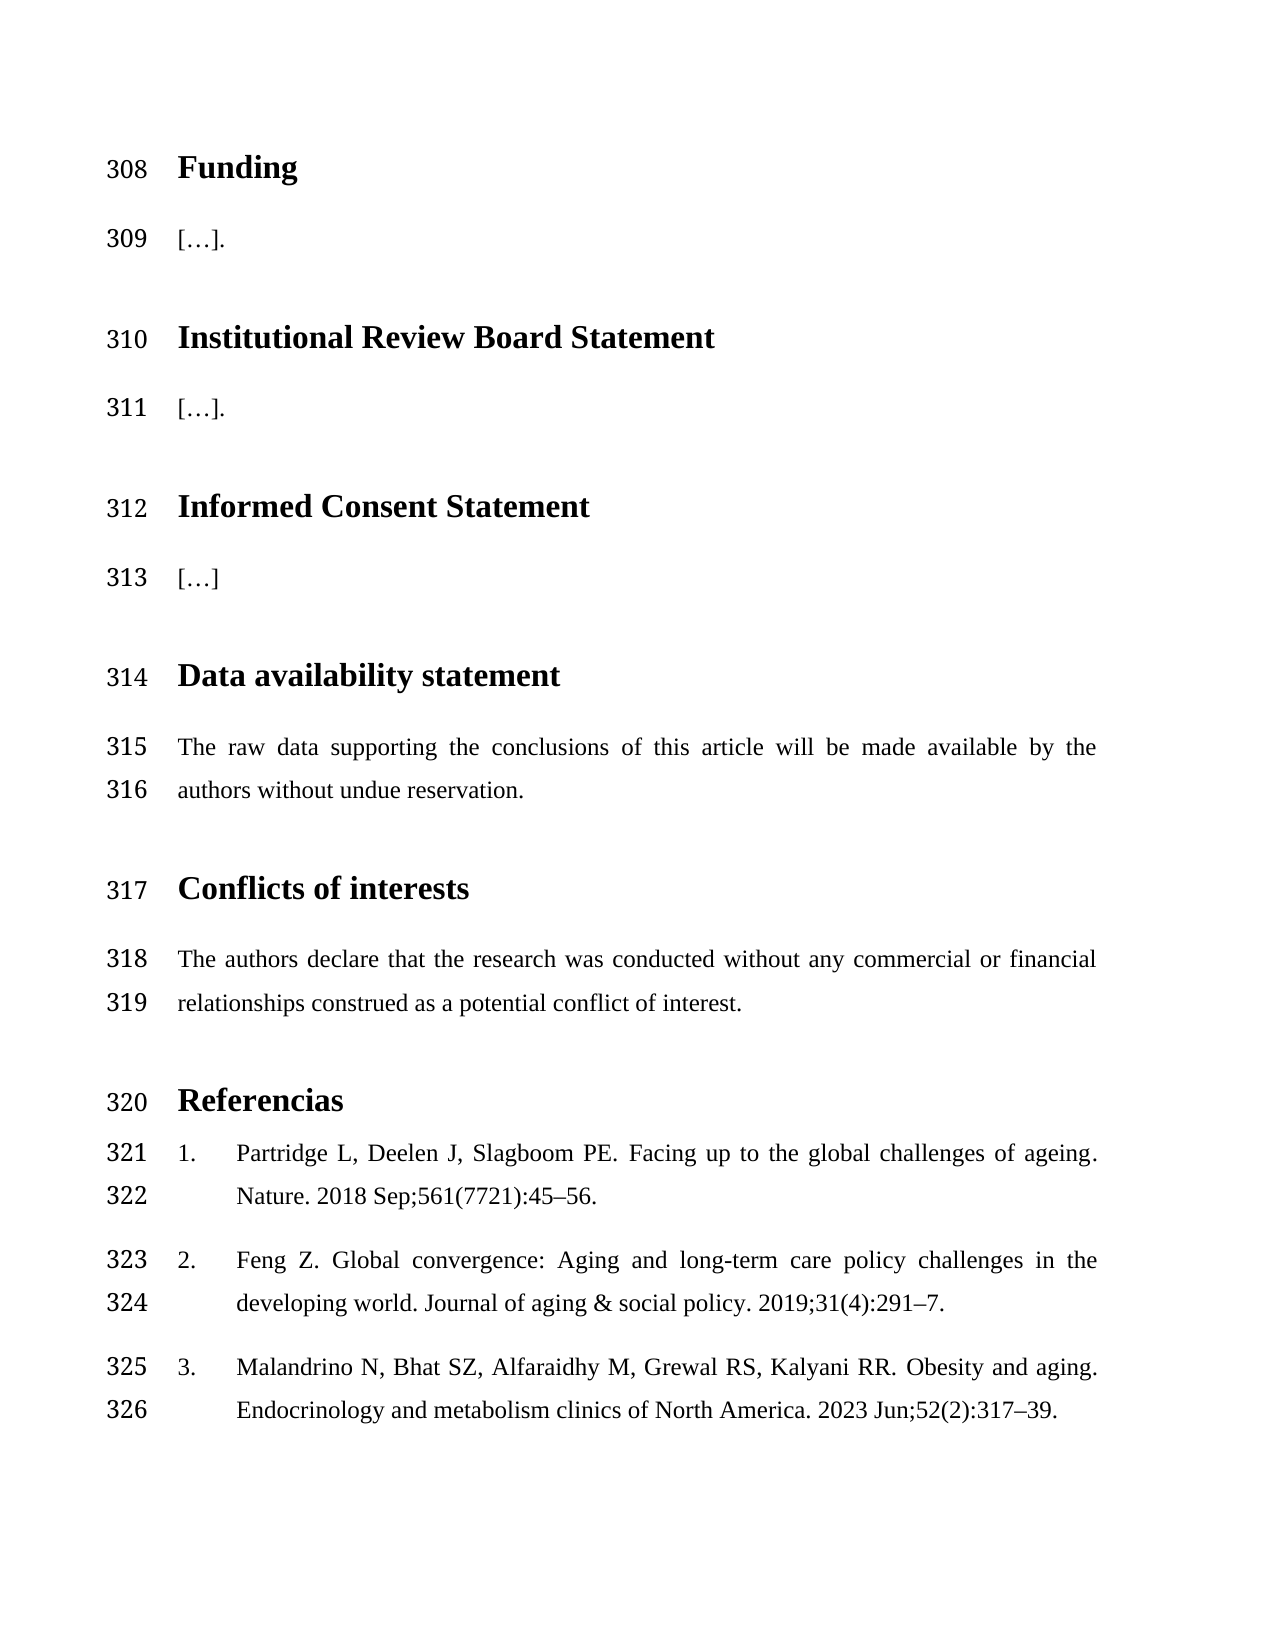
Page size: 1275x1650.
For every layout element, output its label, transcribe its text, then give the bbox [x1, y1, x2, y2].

text 1. Partridge L, Deelen J, Slagboom PE. Facing up to the global challenges of ageing. Nature. 2018 Sep;561(7721):45–56. [177, 1138, 1098, 1210]
text The raw data supporting the conclusions of this article will be made available by the authors without undue reservation. [177, 732, 1098, 804]
text […]. [177, 393, 1098, 422]
subtitle Institutional Review Board Statement [177, 317, 1098, 355]
subtitle Data availability statement [177, 656, 1098, 694]
text 2. Feng Z. Global convergence: Aging and long-term care policy challenges in the developing world. Journal of aging & social policy. 2019;31(4):291–7. [177, 1245, 1098, 1317]
subtitle Conflicts of interests [177, 868, 1098, 907]
subtitle Informed Consent Statement [177, 486, 1098, 525]
text 3. Malandrino N, Bhat SZ, Alfaraidhy M, Grewal RS, Kalyani RR. Obesity and aging. Endocrinology and metabolism clinics of North America. 2023 Jun;52(2):317–39. [177, 1352, 1098, 1424]
subtitle Funding [177, 148, 1098, 186]
subtitle Referencias [177, 1081, 1098, 1119]
text […] [177, 563, 1098, 591]
text The authors declare that the research was conducted without any commercial or financial relationships construed as a potential conflict of interest. [177, 944, 1098, 1016]
text […]. [177, 224, 1098, 253]
